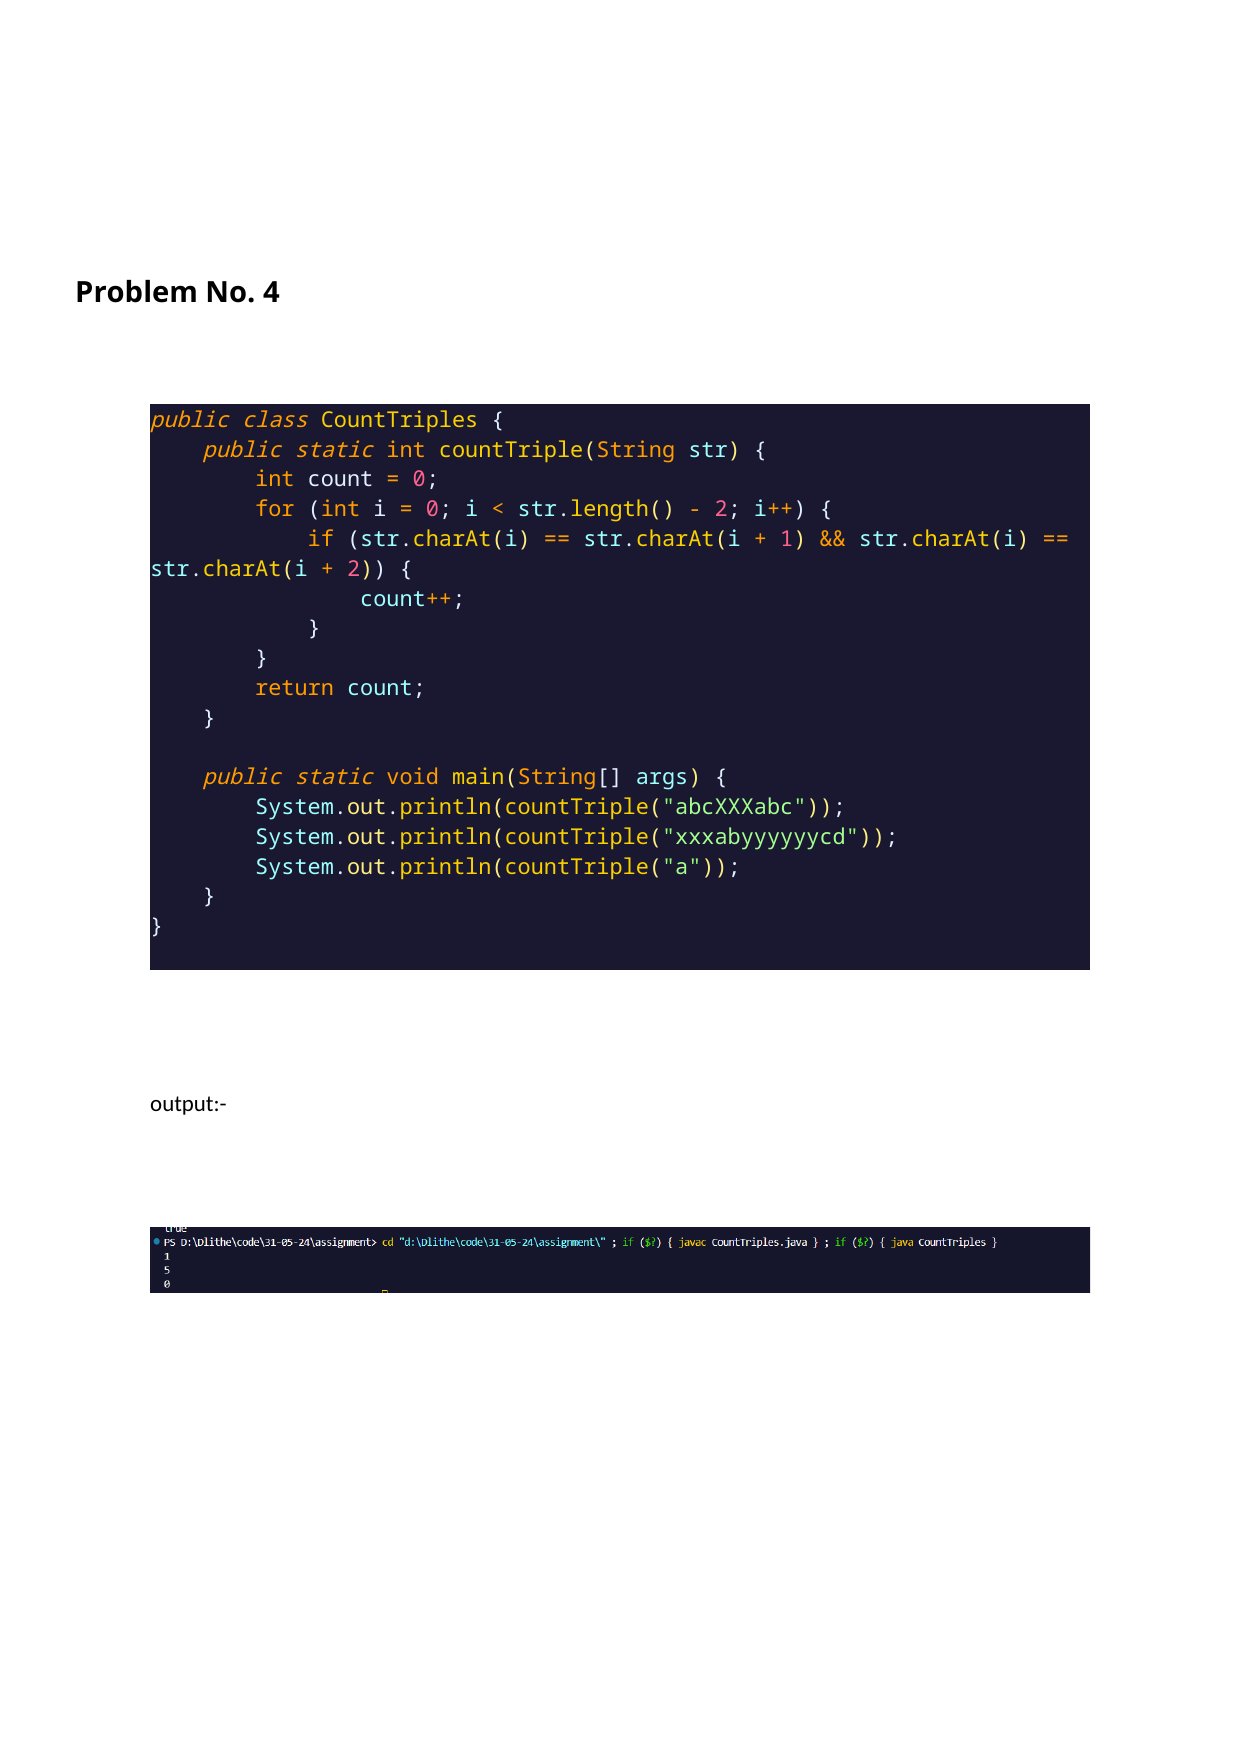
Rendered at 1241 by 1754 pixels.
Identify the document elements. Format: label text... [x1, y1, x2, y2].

text public class CountTriples { [150, 404, 1090, 434]
text Problem No. 4 [75, 271, 1090, 311]
text output:- [150, 970, 1090, 1117]
text if (str.charAt(i) == str.charAt(i + 1) && str.charAt(i) == str.charAt(i + 2)) { [150, 523, 1090, 583]
text System.out.println(countTriple("xxxabyyyyyycd")); [150, 821, 1090, 851]
text for (int i = 0; i < str.length() - 2; i++) { [150, 493, 1090, 523]
text public static int countTriple(String str) { [150, 434, 1090, 463]
text } [150, 910, 1090, 940]
text int count = 0; [150, 463, 1090, 493]
text } [150, 612, 1090, 642]
text public static void main(String[] args) { [150, 761, 1090, 791]
text System.out.println(countTriple("abcXXXabc")); [150, 791, 1090, 821]
text } [150, 642, 1090, 672]
text return count; [150, 672, 1090, 702]
picture [150, 1227, 1091, 1293]
text } [150, 881, 1090, 910]
text count++; [150, 583, 1090, 612]
text } [150, 702, 1090, 732]
text System.out.println(countTriple("a")); [150, 851, 1090, 881]
